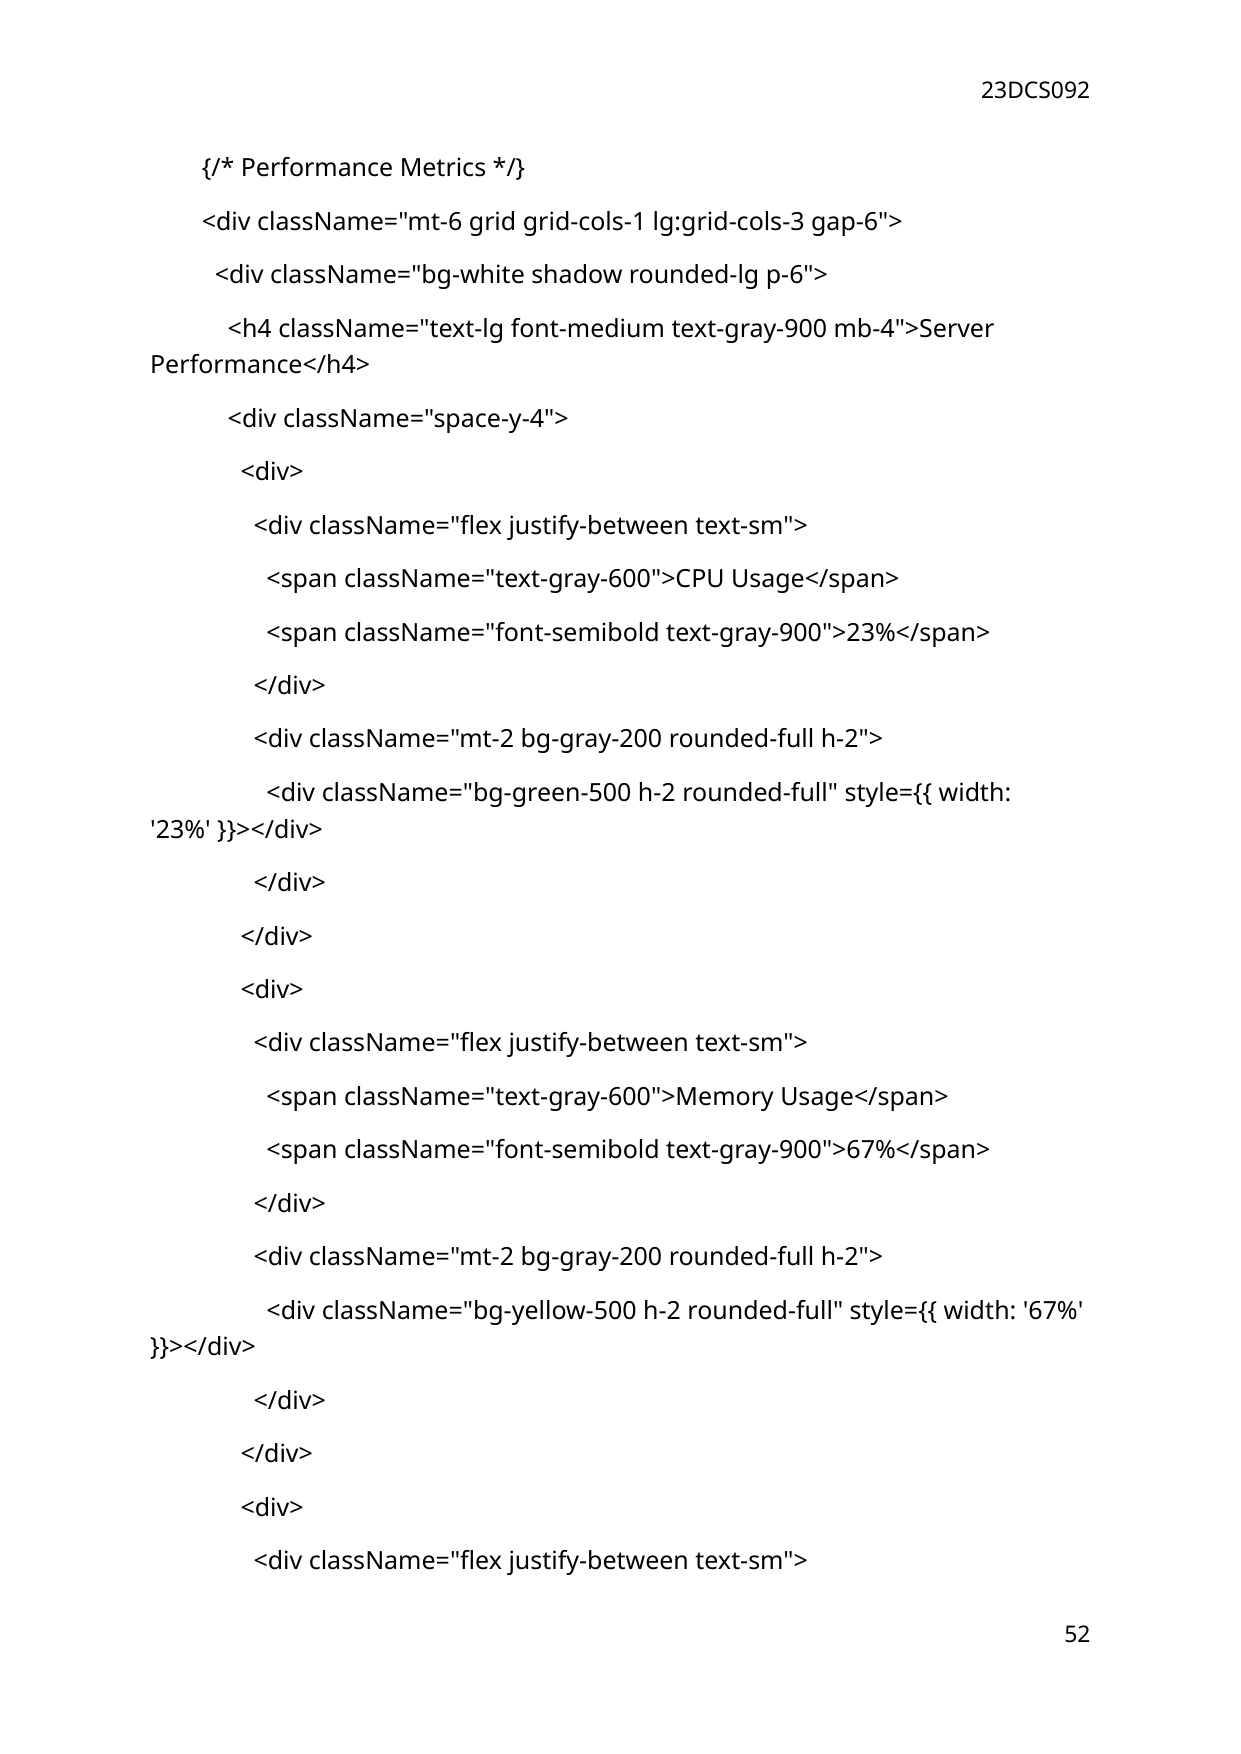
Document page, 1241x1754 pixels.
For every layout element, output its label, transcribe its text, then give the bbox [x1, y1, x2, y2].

text <div> [150, 454, 1090, 488]
text <div> [150, 1489, 1090, 1523]
text </div> [150, 918, 1090, 952]
text <div className="bg-yellow-500 h-2 rounded-full" style={{ width: '67%' }}></div> [150, 1292, 1090, 1363]
text <span className="text-gray-600">Memory Usage</span> [150, 1078, 1090, 1113]
text </div> [150, 1382, 1090, 1417]
text <h4 className="text-lg font-medium text-gray-900 mb-4">Server Performance</h4> [150, 310, 1090, 381]
text </div> [150, 1185, 1090, 1219]
text <div> [150, 972, 1090, 1006]
text </div> [150, 865, 1090, 899]
text <div className="flex justify-between text-sm"> [150, 507, 1090, 541]
text <div className="mt-6 grid grid-cols-1 lg:grid-cols-3 gap-6"> [150, 203, 1090, 237]
text <div className="flex justify-between text-sm"> [150, 1025, 1090, 1059]
text </div> [150, 668, 1090, 702]
text <div className="space-y-4"> [150, 401, 1090, 434]
text <div className="flex justify-between text-sm"> [150, 1543, 1090, 1577]
text <span className="text-gray-600">CPU Usage</span> [150, 561, 1090, 595]
text <div className="bg-green-500 h-2 rounded-full" style={{ width: '23%' }}></div> [150, 774, 1090, 845]
text {/* Performance Metrics */} [150, 150, 1090, 184]
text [150, 1239, 1090, 1273]
text <div className="bg-white shadow rounded-lg p-6"> [150, 257, 1090, 291]
text <span className="font-semibold text-gray-900">23%</span> [150, 614, 1090, 648]
text <div className="mt-2 bg-gray-200 rounded-full h-2"> [150, 721, 1090, 755]
text <span className="font-semibold text-gray-900">67%</span> [150, 1132, 1090, 1166]
text </div> [150, 1436, 1090, 1470]
